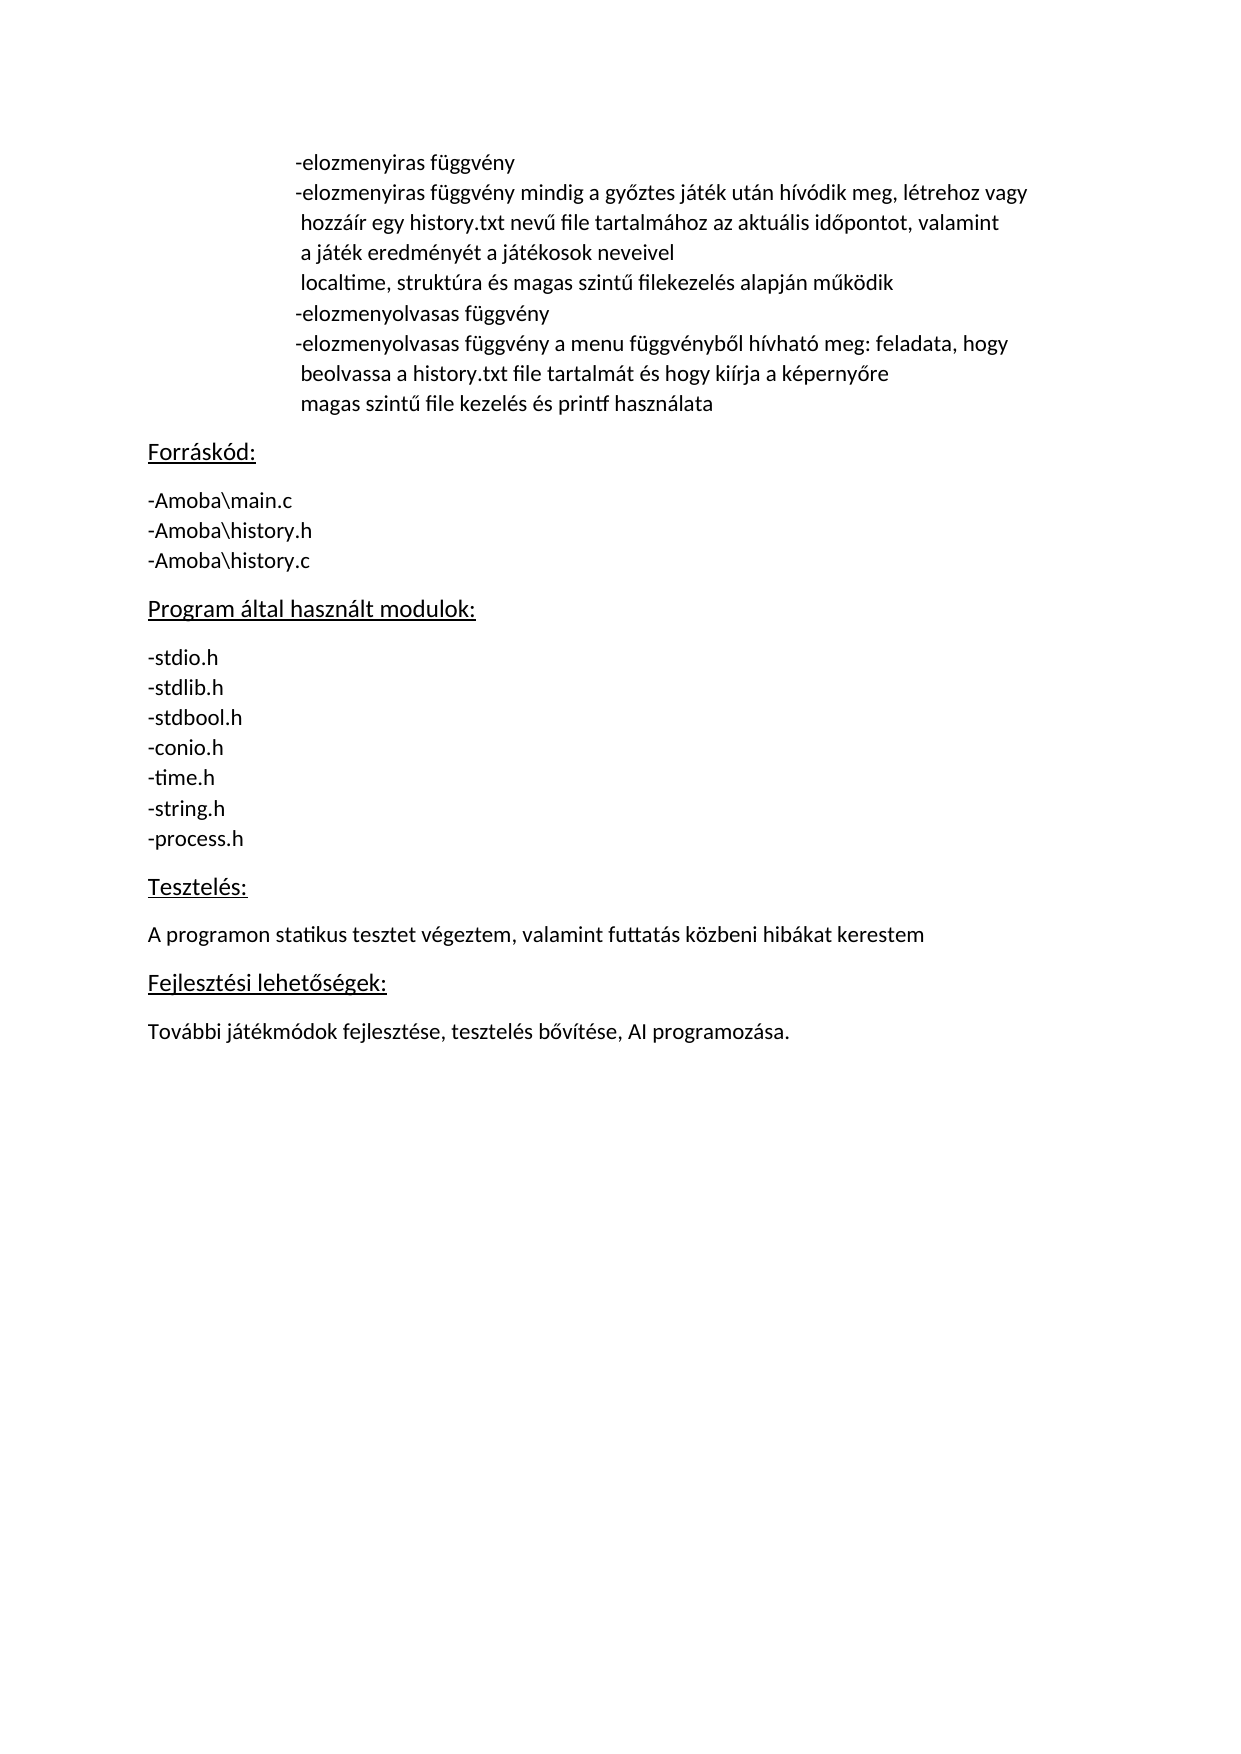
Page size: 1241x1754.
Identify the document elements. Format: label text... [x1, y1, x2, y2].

text A programon statikus tesztet végeztem, valamint futtatás közbeni hibákat kerestem [148, 920, 1093, 948]
text Tesztelés: [148, 871, 1093, 901]
text További játékmódok fejlesztése, tesztelés bővítése, AI programozása. [148, 1017, 1093, 1045]
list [148, 148, 1093, 417]
text Fejlesztési lehetőségek: [148, 967, 1093, 998]
text -stdio.h -stdlib.h -stdbool.h -conio.h -time.h -string.h -process.h [148, 643, 1093, 852]
text Forráskód: [148, 436, 1093, 467]
text Program által használt modulok: [148, 593, 1093, 623]
text -Amoba\main.c -Amoba\history.h -Amoba\history.c [148, 486, 1093, 574]
